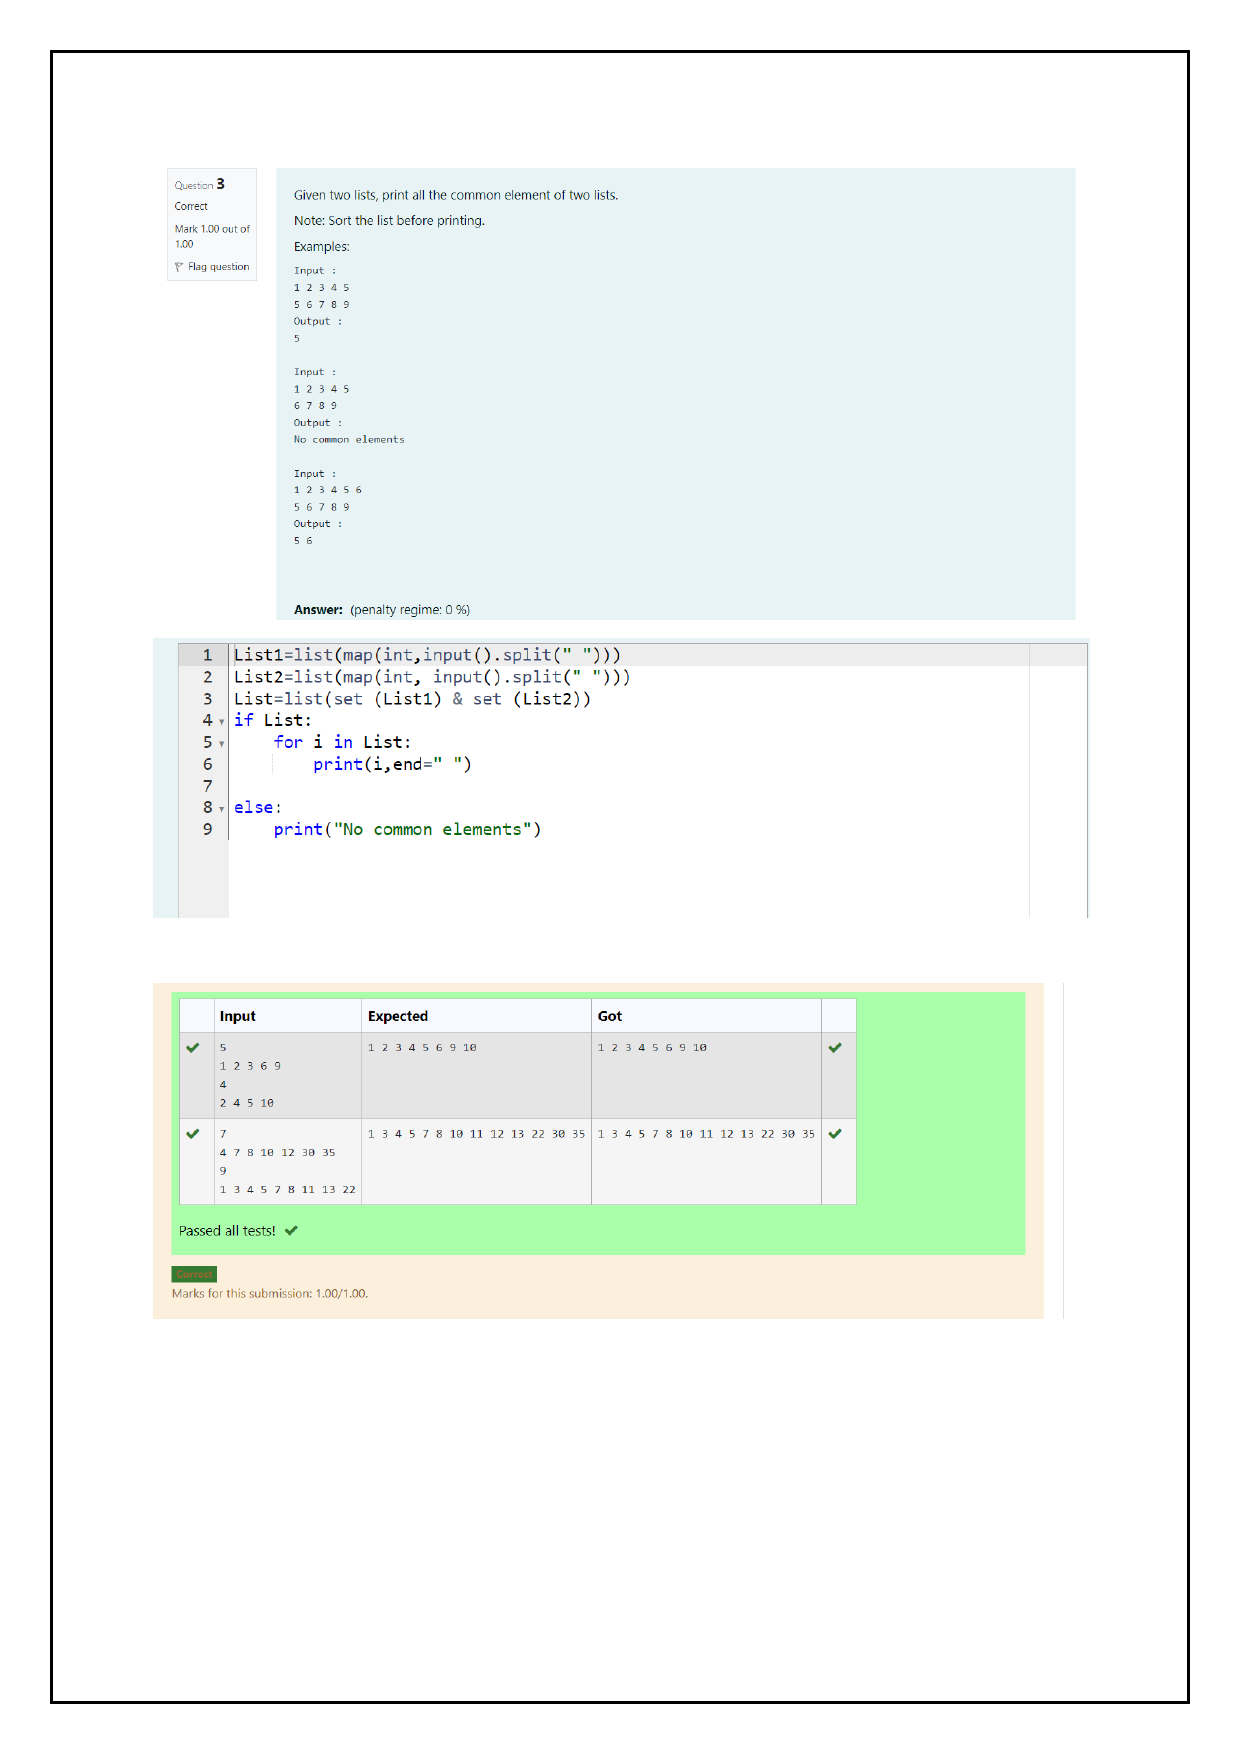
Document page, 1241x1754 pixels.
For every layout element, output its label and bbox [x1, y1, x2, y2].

picture [150, 638, 1090, 918]
picture [150, 983, 1090, 1319]
picture [150, 150, 1090, 620]
